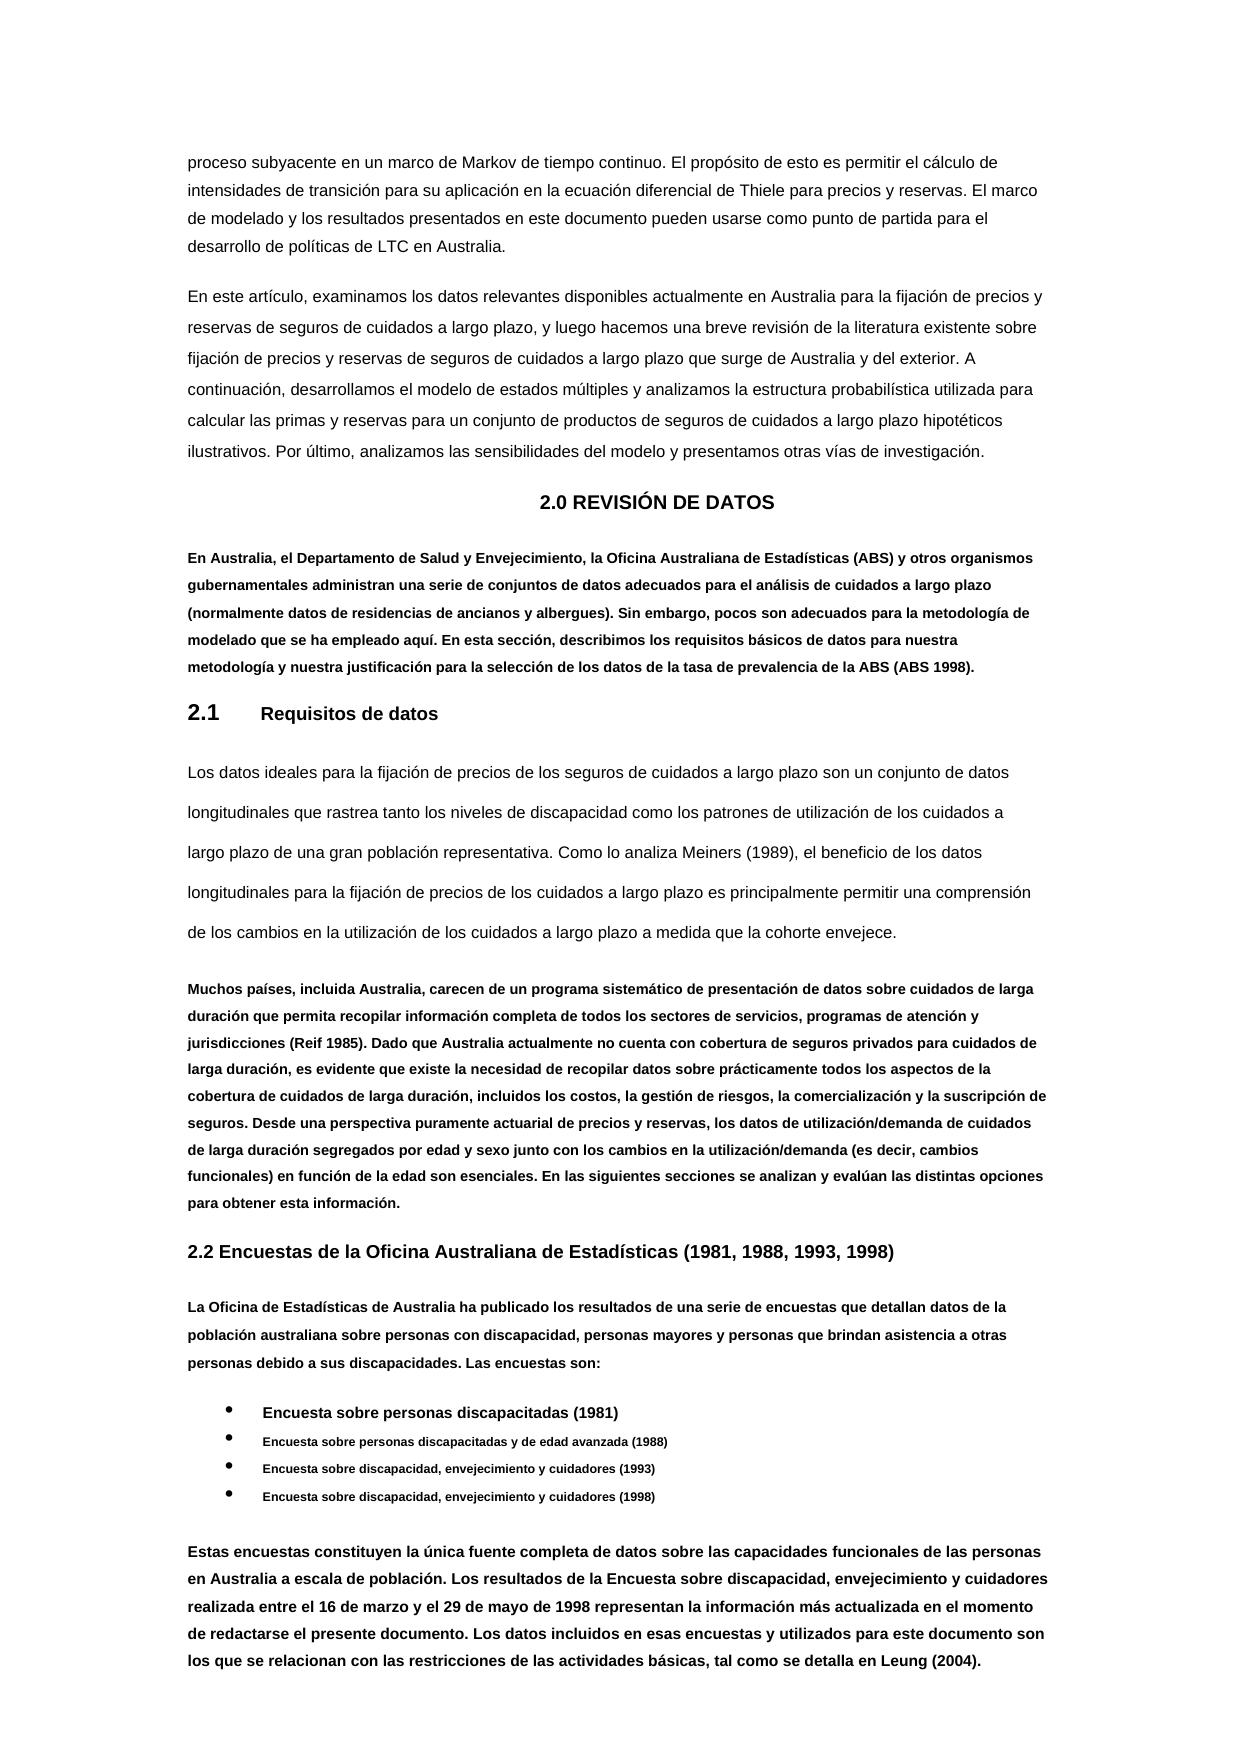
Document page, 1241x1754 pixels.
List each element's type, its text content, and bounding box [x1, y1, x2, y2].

text Los datos ideales para la fijación de precios de los seguros de cuidados a largo plazo son un conjunto de datos longitudinales que rastrea tanto los niveles de discapacidad como los patrones de utilización de los cuidados a largo plazo de una gran población representativa. Como lo analiza Meiners (1989), el beneficio de los datos longitudinales para la fijación de precios de los cuidados a largo plazo es principalmente permitir una comprensión de los cambios en la utilización de los cuidados a largo plazo a medida que la cohorte envejece. [187, 763, 1044, 942]
text Encuesta sobre personas discapacitadas y de edad avanzada (1988) [262, 1435, 1090, 1449]
text Encuesta sobre discapacidad, envejecimiento y cuidadores (1993) [262, 1462, 1090, 1476]
text 2.2 Encuestas de la Oficina Australiana de Estadísticas (1981, 1988, 1993, 1998) [187, 1241, 1090, 1262]
text 2.0 REVISIÓN DE DATOS [539, 491, 1090, 514]
text Encuesta sobre personas discapacitadas (1981) [262, 1404, 1090, 1422]
text proceso subyacente en un marco de Markov de tiempo continuo. El propósito de esto es permitir el cálculo de intensidades de transición para su aplicación en la ecuación diferencial de Thiele para precios y reservas. El marco de modelado y los resultados presentados en este documento pueden usarse como punto de partida para el desarrollo de políticas de LTC en Australia. [187, 153, 1046, 256]
text La Oficina de Estadísticas de Australia ha publicado los resultados de una serie de encuestas que detallan datos de la población australiana sobre personas con discapacidad, personas mayores y personas que brindan asistencia a otras personas debido a sus discapacidades. Las encuestas son: [187, 1298, 1056, 1372]
text Encuesta sobre discapacidad, envejecimiento y cuidadores (1998) [262, 1490, 1090, 1504]
text Estas encuestas constituyen la única fuente completa de datos sobre las capacidades funcionales de las personas en Australia a escala de población. Los resultados de la Encuesta sobre discapacidad, envejecimiento y cuidadores realizada entre el 16 de marzo y el 29 de mayo de 1998 representan la información más actualizada en el momento de redactarse el presente documento. Los datos incluidos en esas encuestas y utilizados para este documento son los que se relacionan con las restricciones de las actividades básicas, tal como se detalla en Leung (2004). [187, 1543, 1054, 1670]
text En este artículo, examinamos los datos relevantes disponibles actualmente en Australia para la fijación de precios y reservas de seguros de cuidados a largo plazo, y luego hacemos una breve revisión de la literatura existente sobre fijación de precios y reservas de seguros de cuidados a largo plazo que surge de Australia y del exterior. A continuación, desarrollamos el modelo de estados múltiples y analizamos la estructura probabilística utilizada para calcular las primas y reservas para un conjunto de productos de seguros de cuidados a largo plazo hipotéticos ilustrativos. Por último, analizamos las sensibilidades del modelo y presentamos otras vías de investigación. [187, 287, 1054, 461]
text En Australia, el Departamento de Salud y Envejecimiento, la Oficina Australiana de Estadísticas (ABS) y otros organismos gubernamentales administran una serie de conjuntos de datos adecuados para el análisis de cuidados a largo plazo (normalmente datos de residencias de ancianos y albergues). Sin embargo, pocos son adecuados para la metodología de modelado que se ha empleado aquí. En esta sección, describimos los requisitos básicos de datos para nuestra metodología y nuestra justificación para la selección de los datos de la tasa de prevalencia de la ABS (ABS 1998). [187, 550, 1042, 676]
text 2.1 Requisitos de datos [187, 698, 1090, 725]
text Muchos países, incluida Australia, carecen de un programa sistemático de presentación de datos sobre cuidados de larga duración que permita recopilar información completa de todos los sectores de servicios, programas de atención y jurisdicciones (Reif 1985). Dado que Australia actualmente no cuenta con cobertura de seguros privados para cuidados de larga duración, es evidente que existe la necesidad de recopilar datos sobre prácticamente todos los aspectos de la cobertura de cuidados de larga duración, incluidos los costos, la gestión de riesgos, la comercialización y la suscripción de seguros. Desde una perspectiva puramente actuarial de precios y reservas, los datos de utilización/demanda de cuidados de larga duración segregados por edad y sexo junto con los cambios en la utilización/demanda (es decir, cambios funcionales) en función de la edad son esenciales. En las siguientes secciones se analizan y evalúan las distintas opciones para obtener esta información. [187, 981, 1048, 1212]
